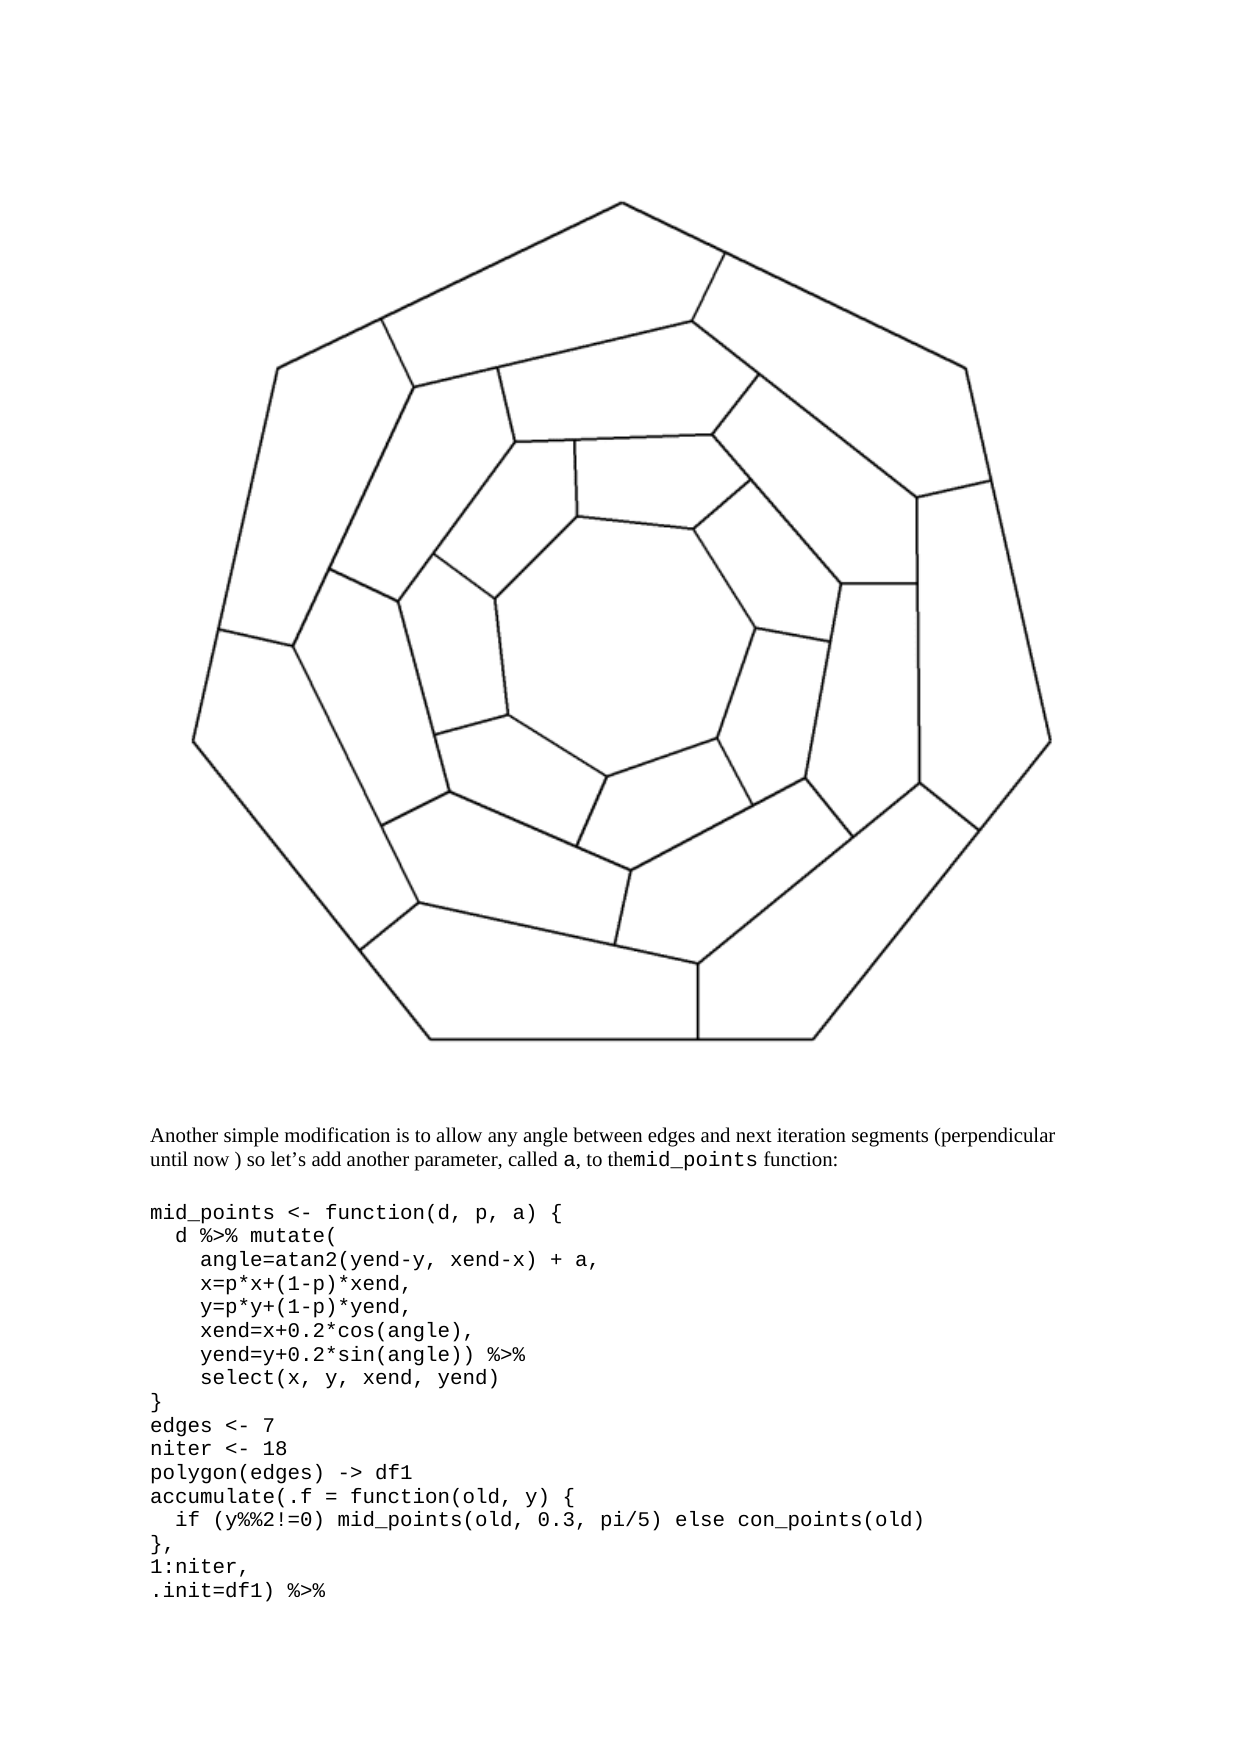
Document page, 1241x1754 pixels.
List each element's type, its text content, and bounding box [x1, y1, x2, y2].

text yend=y+0.2*sin(angle)) %>% [150, 1344, 1090, 1367]
text if (y%%2!=0) mid_points(old, 0.3, pi/5) else con_points(old) [150, 1509, 1090, 1533]
text .init=df1) %>% [150, 1580, 1090, 1604]
text niter <- 18 [150, 1438, 1090, 1462]
text angle=atan2(yend-y, xend-x) + a, [150, 1249, 1090, 1273]
text mid_points <- function(d, p, a) { [150, 1202, 1090, 1226]
text d %>% mutate( [150, 1226, 1090, 1249]
picture [150, 150, 1094, 1094]
text accumulate(.f = function(old, y) { [150, 1486, 1090, 1509]
text 1:niter, [150, 1557, 1090, 1580]
text select(x, y, xend, yend) [150, 1367, 1090, 1391]
text Another simple modification is to allow any angle between edges and next iteration segments (perpendicular until now ) so let’s add another parameter, called a, to themid_points function: [150, 1123, 1090, 1173]
text polygon(edges) -> df1 [150, 1462, 1090, 1486]
text }, [150, 1533, 1090, 1557]
text xend=x+0.2*cos(angle), [150, 1320, 1090, 1344]
text x=p*x+(1-p)*xend, [150, 1273, 1090, 1296]
text edges <- 7 [150, 1415, 1090, 1438]
text } [150, 1391, 1090, 1415]
text y=p*y+(1-p)*yend, [150, 1296, 1090, 1320]
